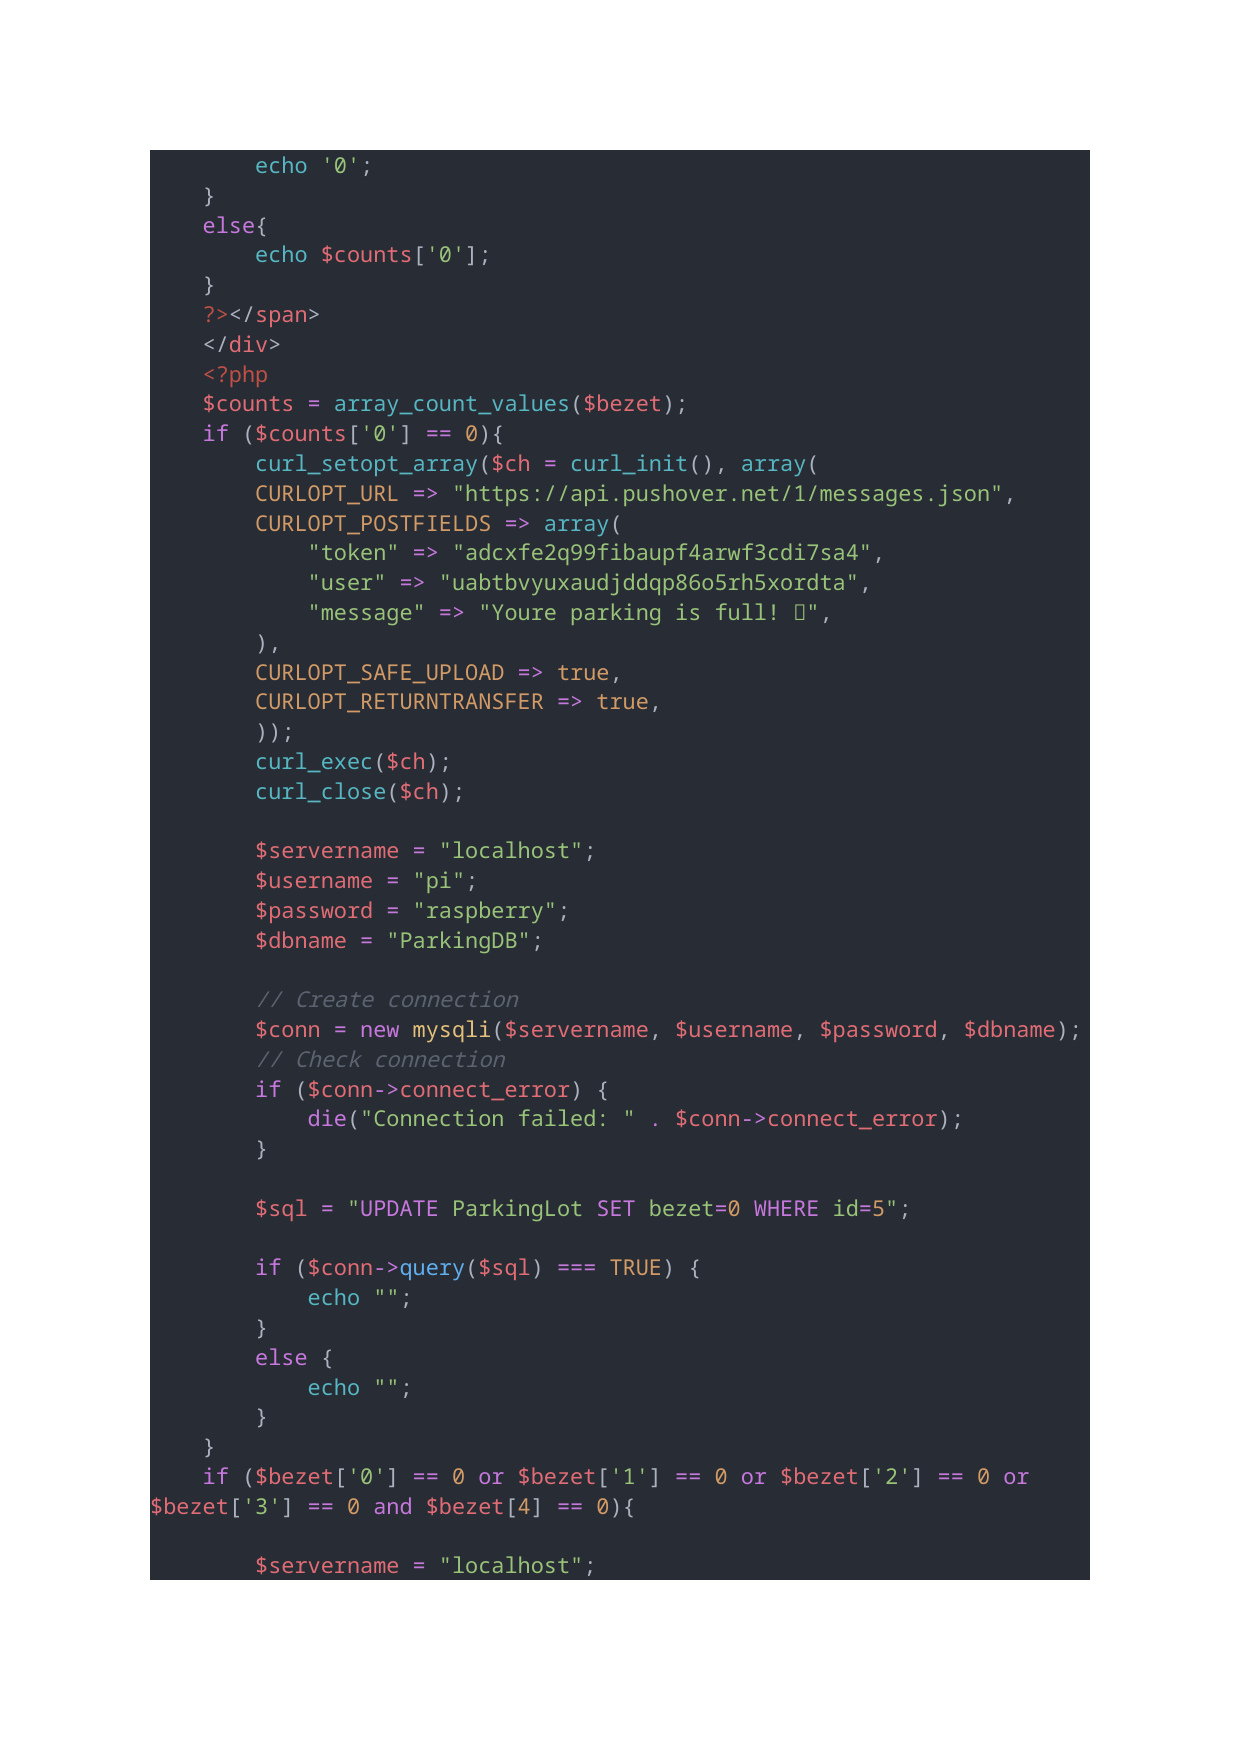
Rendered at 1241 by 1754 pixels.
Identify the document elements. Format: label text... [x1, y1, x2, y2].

text </div> [150, 329, 1090, 358]
text $counts = array_count_values($bezet); [150, 388, 1090, 418]
text ), [150, 627, 1090, 656]
text echo '0'; [150, 150, 1090, 180]
text $sql = "UPDATE ParkingLot SET bezet=0 WHERE id=5"; [150, 1193, 1090, 1222]
text else { [150, 1342, 1090, 1371]
text } [150, 1401, 1090, 1431]
text echo $counts['0']; [150, 239, 1090, 269]
text } [150, 180, 1090, 209]
text $servername = "localhost"; [150, 835, 1090, 865]
text $password = "raspberry"; [150, 895, 1090, 924]
text // Create connection [150, 984, 1090, 1014]
text CURLOPT_URL => "https://api.pushover.net/1/messages.json", [150, 478, 1090, 507]
text curl_exec($ch); [150, 746, 1090, 776]
text if ($bezet['0'] == 0 or $bezet['1'] == 0 or $bezet['2'] == 0 or $bezet['3'] == 0 and $bezet[4] == 0){ [150, 1461, 1090, 1520]
text // Check connection [150, 1044, 1090, 1073]
text die("Connection failed: " . $conn->connect_error); [150, 1103, 1090, 1133]
text ?></span> [150, 299, 1090, 329]
text curl_setopt_array($ch = curl_init(), array( [150, 448, 1090, 478]
text if ($conn->connect_error) { [150, 1073, 1090, 1103]
text "token" => "adcxfe2q99fibaupf4arwf3cdi7sa4", [150, 537, 1090, 567]
text echo ""; [150, 1282, 1090, 1312]
text "user" => "uabtbvyuxaudjddqp86o5rh5xordta", [150, 567, 1090, 597]
text CURLOPT_POSTFIELDS => array( [150, 507, 1090, 537]
text CURLOPT_SAFE_UPLOAD => true, [150, 656, 1090, 686]
text <?php [150, 358, 1090, 388]
text } [150, 1431, 1090, 1461]
text $conn = new mysqli($servername, $username, $password, $dbname); [150, 1014, 1090, 1044]
text $username = "pi"; [150, 865, 1090, 895]
text echo ""; [150, 1371, 1090, 1401]
text curl_close($ch); [150, 776, 1090, 805]
text )); [150, 716, 1090, 746]
text $dbname = "ParkingDB"; [150, 924, 1090, 954]
text if ($conn->query($sql) === TRUE) { [150, 1252, 1090, 1282]
text if ($counts['0'] == 0){ [150, 418, 1090, 448]
text else{ [150, 209, 1090, 239]
text } [150, 1312, 1090, 1342]
text } [150, 269, 1090, 299]
text $servername = "localhost"; [150, 1550, 1090, 1580]
text "message" => "Youre parking is full! 🚗", [150, 597, 1090, 627]
text CURLOPT_RETURNTRANSFER => true, [150, 686, 1090, 716]
text } [150, 1133, 1090, 1163]
